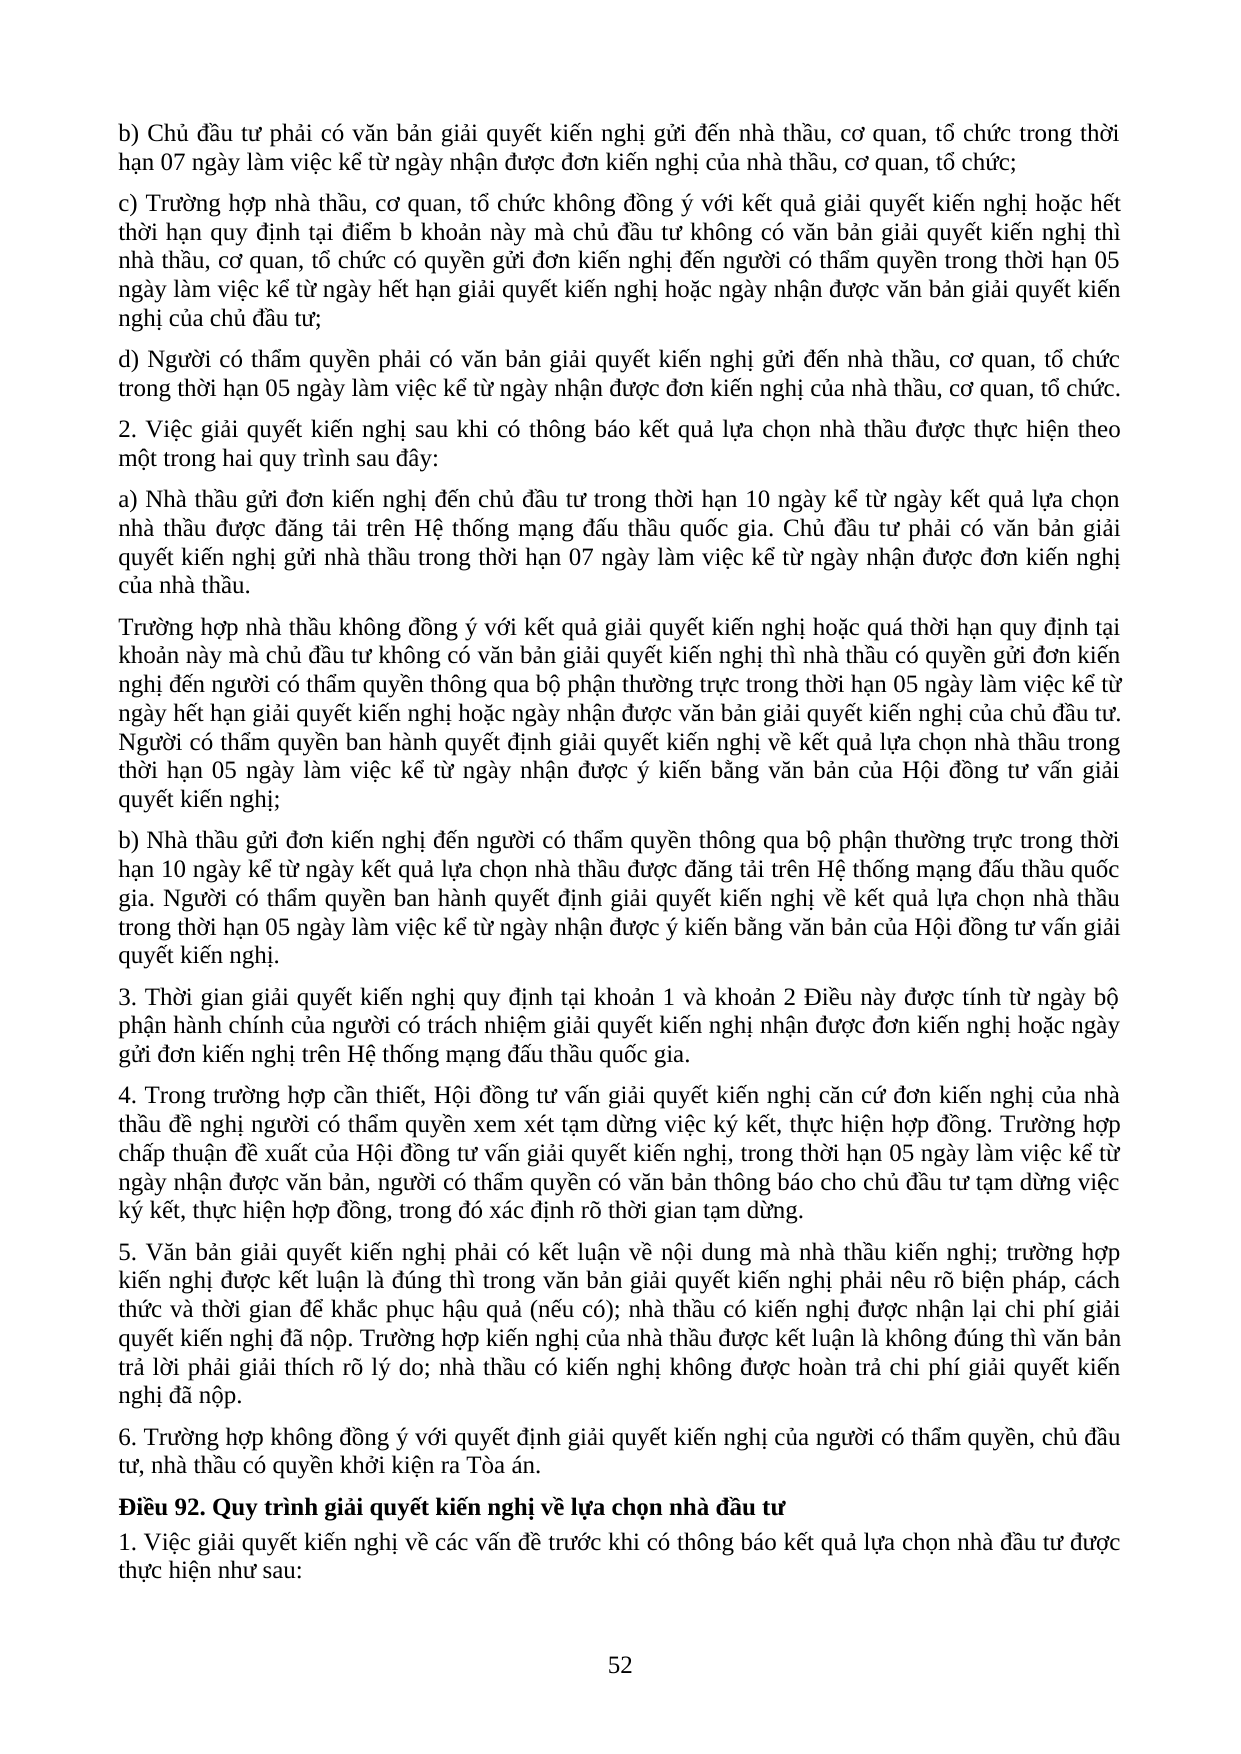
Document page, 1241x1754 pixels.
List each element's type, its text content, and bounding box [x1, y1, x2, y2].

text b) Chủ đầu tư phải có văn bản giải quyết kiến nghị gửi đến nhà thầu, cơ quan, tổ chức trong thời hạn 07 ngày làm việc kể từ ngày nhận được đơn kiến nghị của nhà thầu, cơ quan, tổ chức; [118, 118, 1122, 176]
text Trường hợp nhà thầu không đồng ý với kết quả giải quyết kiến nghị hoặc quá thời hạn quy định tại khoản này mà chủ đầu tư không có văn bản giải quyết kiến nghị thì nhà thầu có quyền gửi đơn kiến nghị đến người có thẩm quyền thông qua bộ phận thường trực trong thời hạn 05 ngày làm việc kể từ ngày hết hạn giải quyết kiến nghị hoặc ngày nhận được văn bản giải quyết kiến nghị của chủ đầu tư. Người có thẩm quyền ban hành quyết định giải quyết kiến nghị về kết quả lựa chọn nhà thầu trong thời hạn 05 ngày làm việc kể từ ngày nhận được ý kiến bằng văn bản của Hội đồng tư vấn giải quyết kiến nghị; [118, 612, 1122, 813]
text 2. Việc giải quyết kiến nghị sau khi có thông báo kết quả lựa chọn nhà thầu được thực hiện theo một trong hai quy trình sau đây: [118, 414, 1122, 472]
text 1. Việc giải quyết kiến nghị về các vấn đề trước khi có thông báo kết quả lựa chọn nhà đầu tư được thực hiện như sau: [118, 1527, 1122, 1584]
text b) Nhà thầu gửi đơn kiến nghị đến người có thẩm quyền thông qua bộ phận thường trực trong thời hạn 10 ngày kể từ ngày kết quả lựa chọn nhà thầu được đăng tải trên Hệ thống mạng đấu thầu quốc gia. Người có thẩm quyền ban hành quyết định giải quyết kiến nghị về kết quả lựa chọn nhà thầu trong thời hạn 05 ngày làm việc kể từ ngày nhận được ý kiến bằng văn bản của Hội đồng tư vấn giải quyết kiến nghị. [118, 826, 1122, 969]
text 6. Trường hợp không đồng ý với quyết định giải quyết kiến nghị của người có thẩm quyền, chủ đầu tư, nhà thầu có quyền khởi kiện ra Tòa án. [118, 1422, 1122, 1479]
text d) Người có thẩm quyền phải có văn bản giải quyết kiến nghị gửi đến nhà thầu, cơ quan, tổ chức trong thời hạn 05 ngày làm việc kể từ ngày nhận được đơn kiến nghị của nhà thầu, cơ quan, tổ chức. [118, 344, 1122, 402]
text c) Trường hợp nhà thầu, cơ quan, tổ chức không đồng ý với kết quả giải quyết kiến nghị hoặc hết thời hạn quy định tại điểm b khoản này mà chủ đầu tư không có văn bản giải quyết kiến nghị thì nhà thầu, cơ quan, tổ chức có quyền gửi đơn kiến nghị đến người có thẩm quyền trong thời hạn 05 ngày làm việc kể từ ngày hết hạn giải quyết kiến nghị hoặc ngày nhận được văn bản giải quyết kiến nghị của chủ đầu tư; [118, 188, 1122, 332]
subtitle Điều 92. Quy trình giải quyết kiến nghị về lựa chọn nhà đầu tư [118, 1492, 1122, 1521]
text 4. Trong trường hợp cần thiết, Hội đồng tư vấn giải quyết kiến nghị căn cứ đơn kiến nghị của nhà thầu đề nghị người có thẩm quyền xem xét tạm dừng việc ký kết, thực hiện hợp đồng. Trường hợp chấp thuận đề xuất của Hội đồng tư vấn giải quyết kiến nghị, trong thời hạn 05 ngày làm việc kể từ ngày nhận được văn bản, người có thẩm quyền có văn bản thông báo cho chủ đầu tư tạm dừng việc ký kết, thực hiện hợp đồng, trong đó xác định rõ thời gian tạm dừng. [118, 1081, 1122, 1224]
text a) Nhà thầu gửi đơn kiến nghị đến chủ đầu tư trong thời hạn 10 ngày kể từ ngày kết quả lựa chọn nhà thầu được đăng tải trên Hệ thống mạng đấu thầu quốc gia. Chủ đầu tư phải có văn bản giải quyết kiến nghị gửi nhà thầu trong thời hạn 07 ngày làm việc kể từ ngày nhận được đơn kiến nghị của nhà thầu. [118, 484, 1122, 599]
text 5. Văn bản giải quyết kiến nghị phải có kết luận về nội dung mà nhà thầu kiến nghị; trường hợp kiến nghị được kết luận là đúng thì trong văn bản giải quyết kiến nghị phải nêu rõ biện pháp, cách thức và thời gian để khắc phục hậu quả (nếu có); nhà thầu có kiến nghị được nhận lại chi phí giải quyết kiến nghị đã nộp. Trường hợp kiến nghị của nhà thầu được kết luận là không đúng thì văn bản trả lời phải giải thích rõ lý do; nhà thầu có kiến nghị không được hoàn trả chi phí giải quyết kiến nghị đã nộp. [118, 1237, 1122, 1409]
text 3. Thời gian giải quyết kiến nghị quy định tại khoản 1 và khoản 2 Điều này được tính từ ngày bộ phận hành chính của người có trách nhiệm giải quyết kiến nghị nhận được đơn kiến nghị hoặc ngày gửi đơn kiến nghị trên Hệ thống mạng đấu thầu quốc gia. [118, 982, 1122, 1068]
